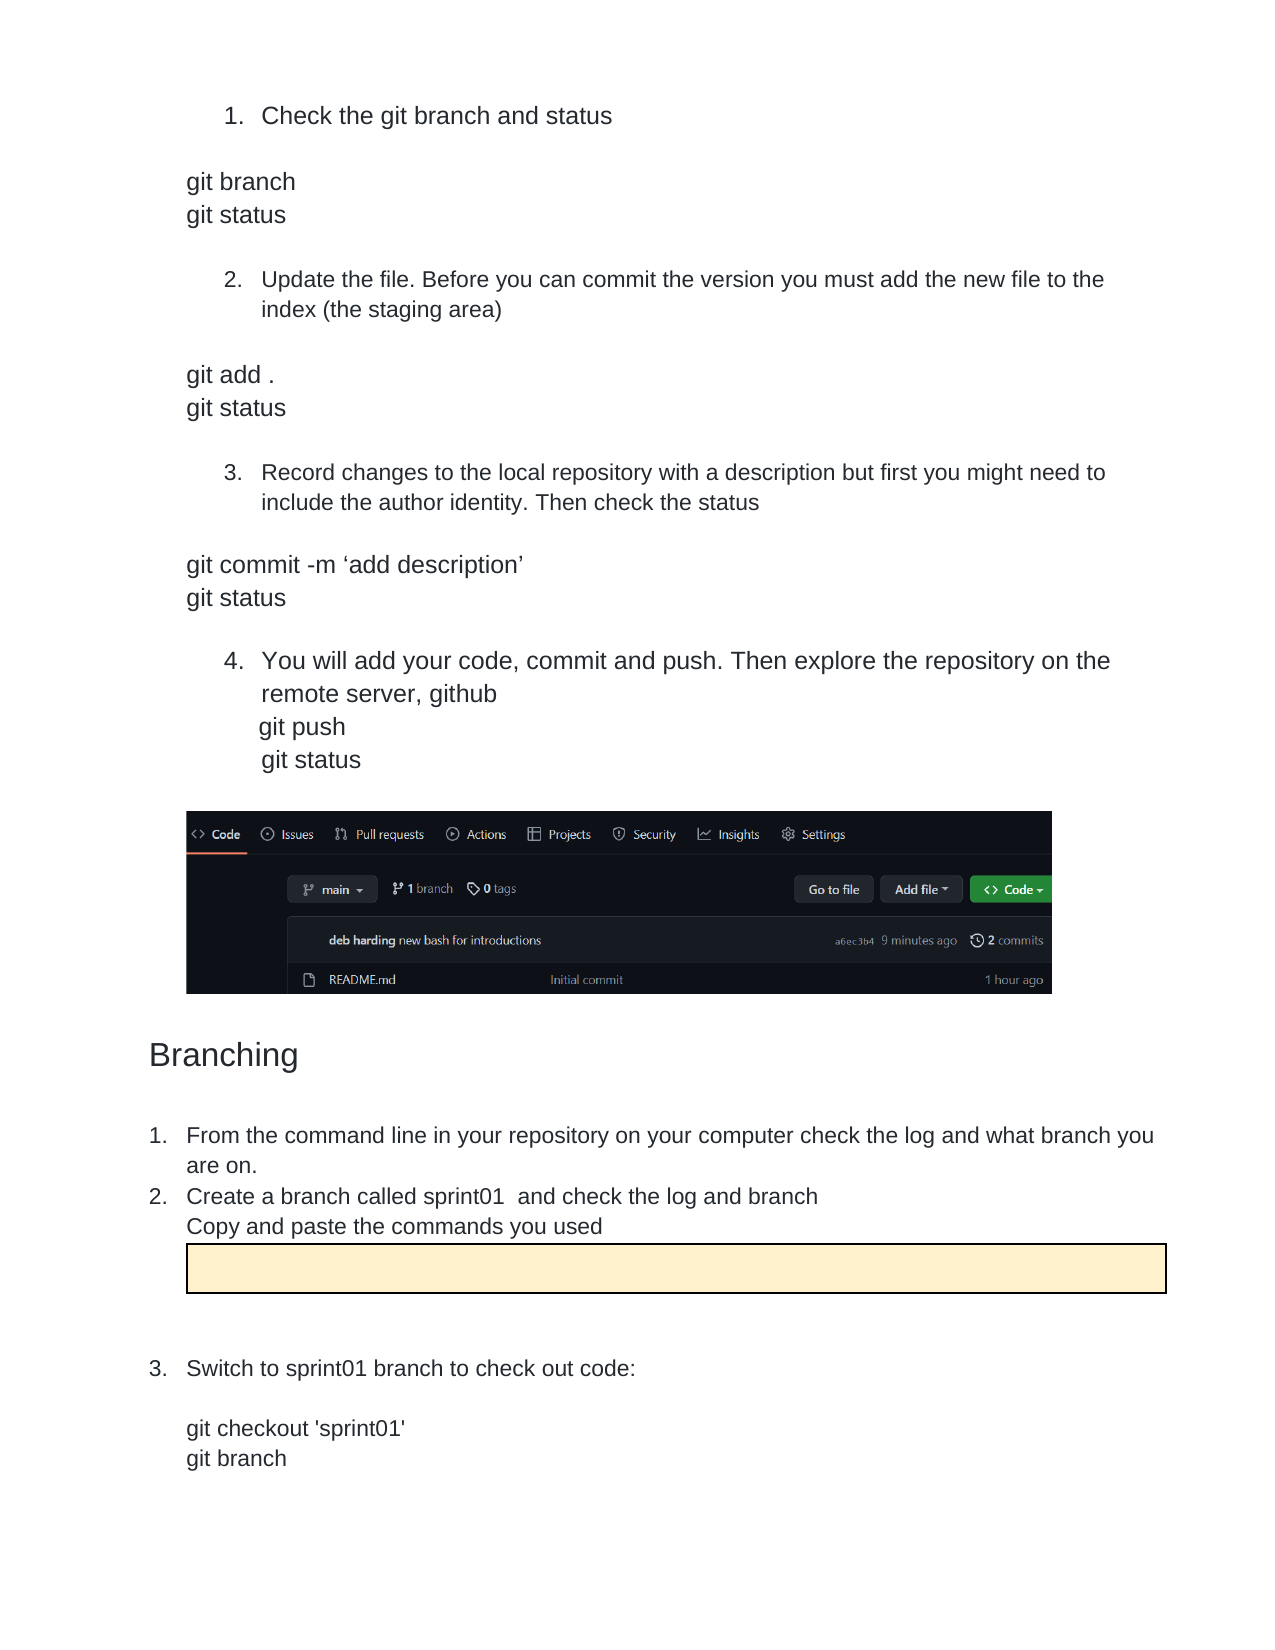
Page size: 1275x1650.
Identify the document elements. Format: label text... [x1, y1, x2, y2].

list Create a branch called sprint01 and check the log and branch [149, 1183, 1164, 1209]
text git push [224, 712, 1164, 741]
text git checkout 'sprint01' [111, 1415, 1164, 1442]
list Check the git branch and status [224, 101, 1164, 130]
picture [186, 811, 1052, 994]
list Record changes to the local repository with a description but first you might need to include the author identity. Then check the status [224, 459, 1164, 515]
text git status [186, 583, 1164, 611]
table_header [188, 1245, 1165, 1292]
list Update the file. Before you can commit the version you must add the new file to the index (the staging area) [224, 266, 1164, 323]
text git commit -m ‘add description’ [149, 550, 1164, 578]
list Switch to sprint01 branch to check out code: [149, 1355, 1164, 1381]
text git add . [149, 359, 1164, 388]
text git status [186, 200, 1164, 229]
list From the command line in your repository on your computer check the log and what branch you are on. [149, 1122, 1164, 1179]
text Copy and paste the commands you used [111, 1213, 1164, 1239]
text git status [186, 745, 1164, 774]
list You will add your code, commit and push. Then explore the repository on the remote server, github [224, 646, 1164, 708]
text git branch [186, 167, 1164, 196]
text git branch [111, 1445, 1164, 1472]
text git status [149, 393, 1164, 421]
subtitle Branching [149, 1035, 1164, 1074]
